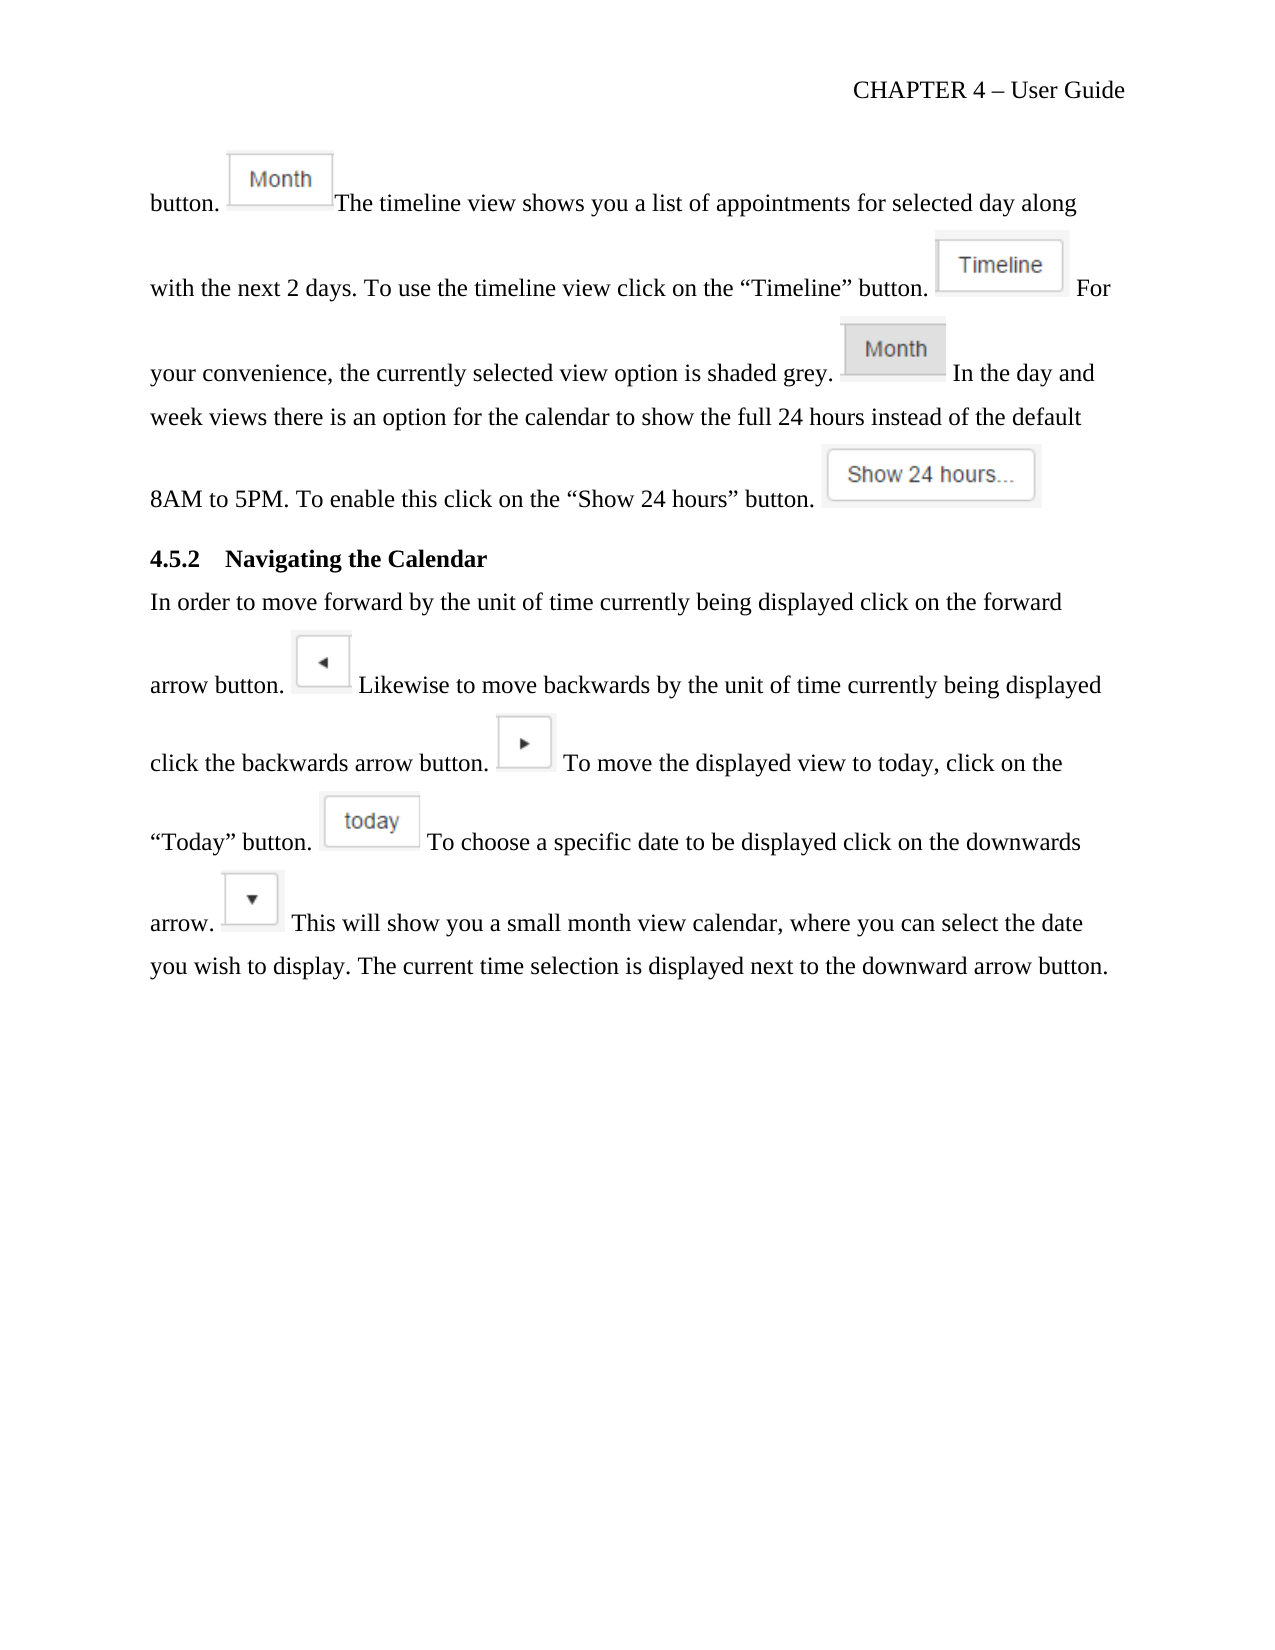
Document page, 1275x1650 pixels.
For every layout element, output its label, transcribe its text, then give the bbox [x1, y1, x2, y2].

picture [840, 316, 947, 382]
picture [318, 791, 421, 851]
picture [935, 230, 1070, 297]
picture [220, 870, 285, 932]
picture [291, 630, 352, 694]
text In order to move forward by the unit of time currently being displayed click on the forward arrow button. Likewise to move backwards by the unit of time currently being displayed click the backwards arrow button. To move the displayed view to today, click on the “Today” button. To choose a specific date to be displayed click on the downwards arrow. This will show you a small month view calendar, where you can select the date you wish to display. The current time selection is displayed next to the downward arrow button. [150, 587, 1125, 980]
picture [495, 713, 557, 772]
picture [226, 150, 335, 211]
picture [821, 444, 1042, 508]
subtitle Navigating the Calendar [150, 544, 1125, 572]
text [150, 150, 1125, 513]
